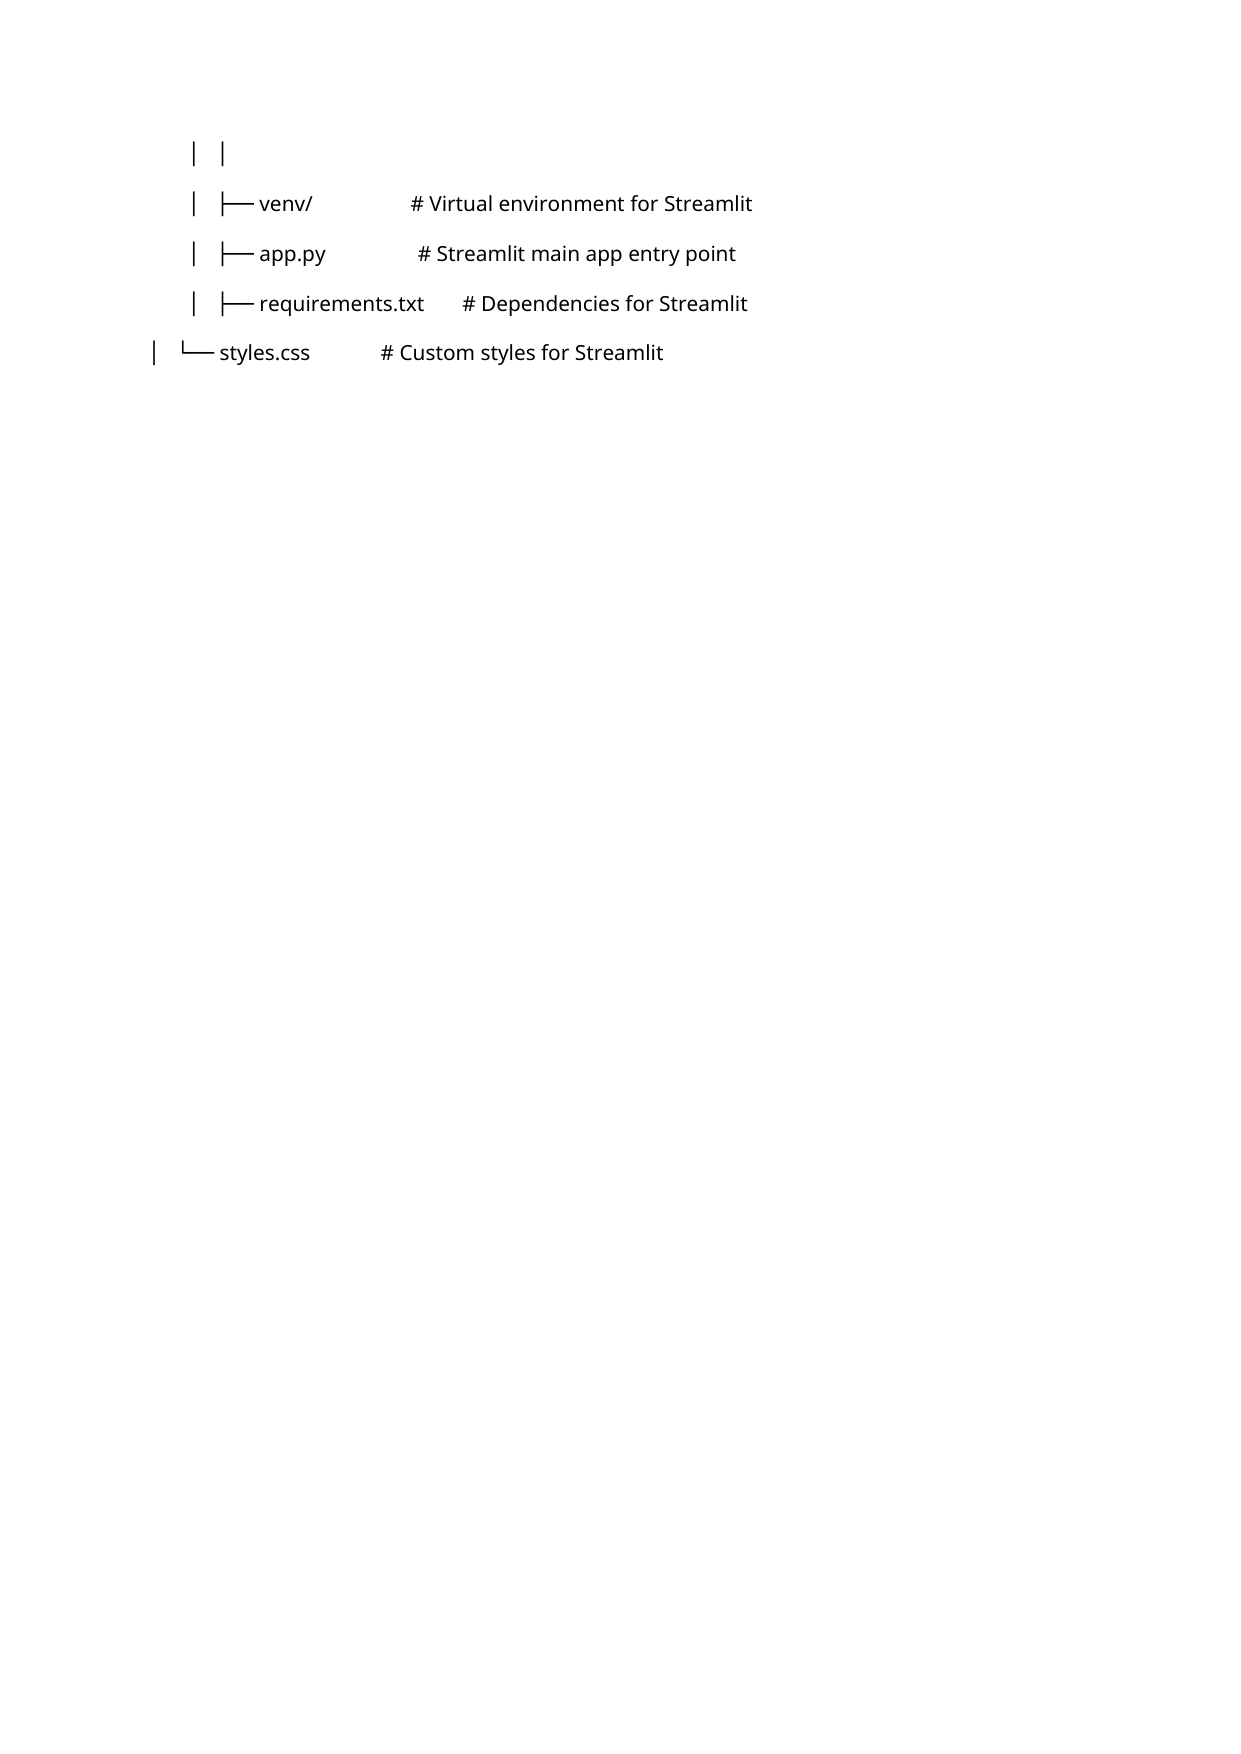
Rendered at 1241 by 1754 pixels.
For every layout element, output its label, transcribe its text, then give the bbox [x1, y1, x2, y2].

text │ ├── requirements.txt # Dependencies for Streamlit [187, 289, 1093, 317]
text │ ├── venv/ # Virtual environment for Streamlit [187, 189, 1093, 218]
text │ ├── app.py # Streamlit main app entry point [187, 239, 1093, 267]
text │ └── styles.css # Custom styles for Streamlit [148, 338, 1093, 367]
text │ │ [187, 139, 1093, 168]
